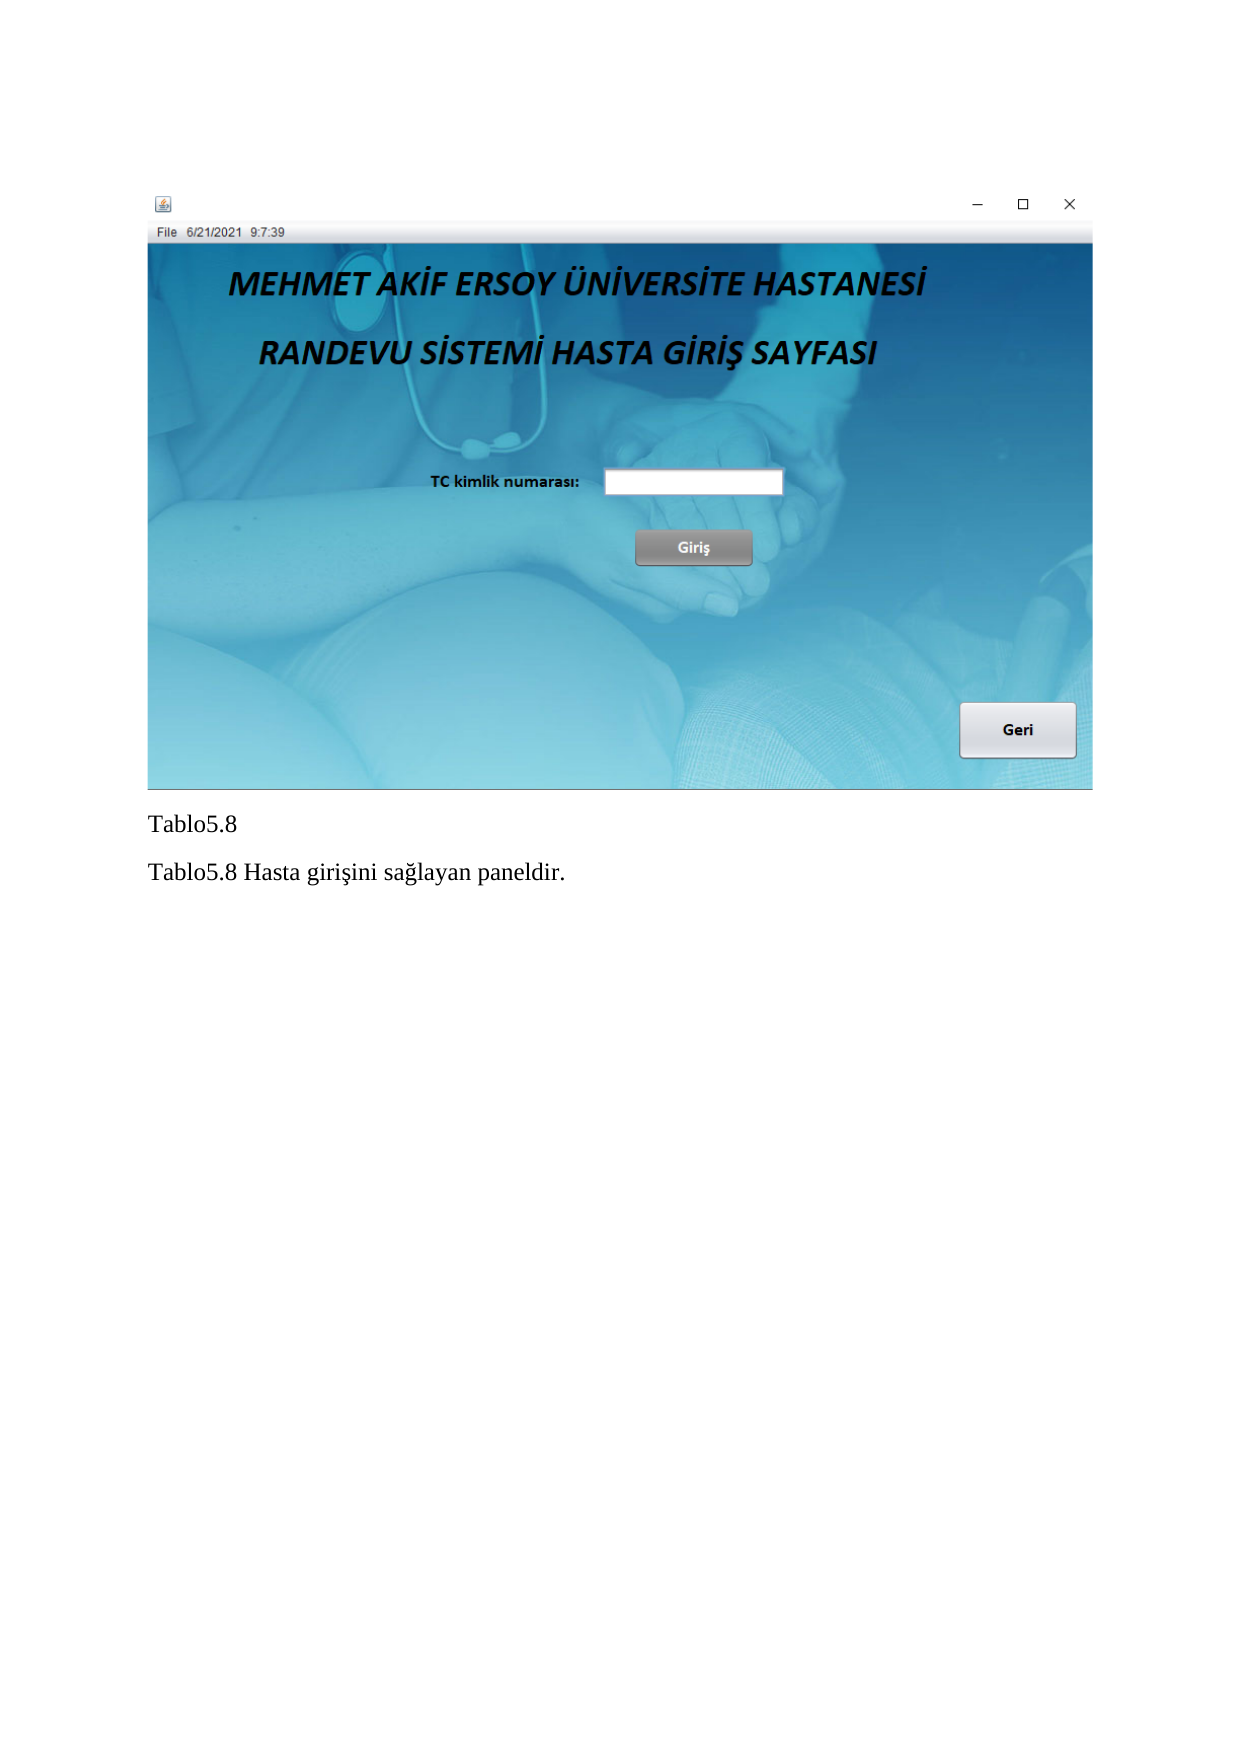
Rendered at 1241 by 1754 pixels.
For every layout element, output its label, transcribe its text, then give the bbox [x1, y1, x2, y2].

text Tablo5.8 [148, 809, 1078, 838]
text Tablo5.8 Hasta girişini sağlayan paneldir. [148, 857, 1078, 885]
picture [147, 192, 1093, 790]
